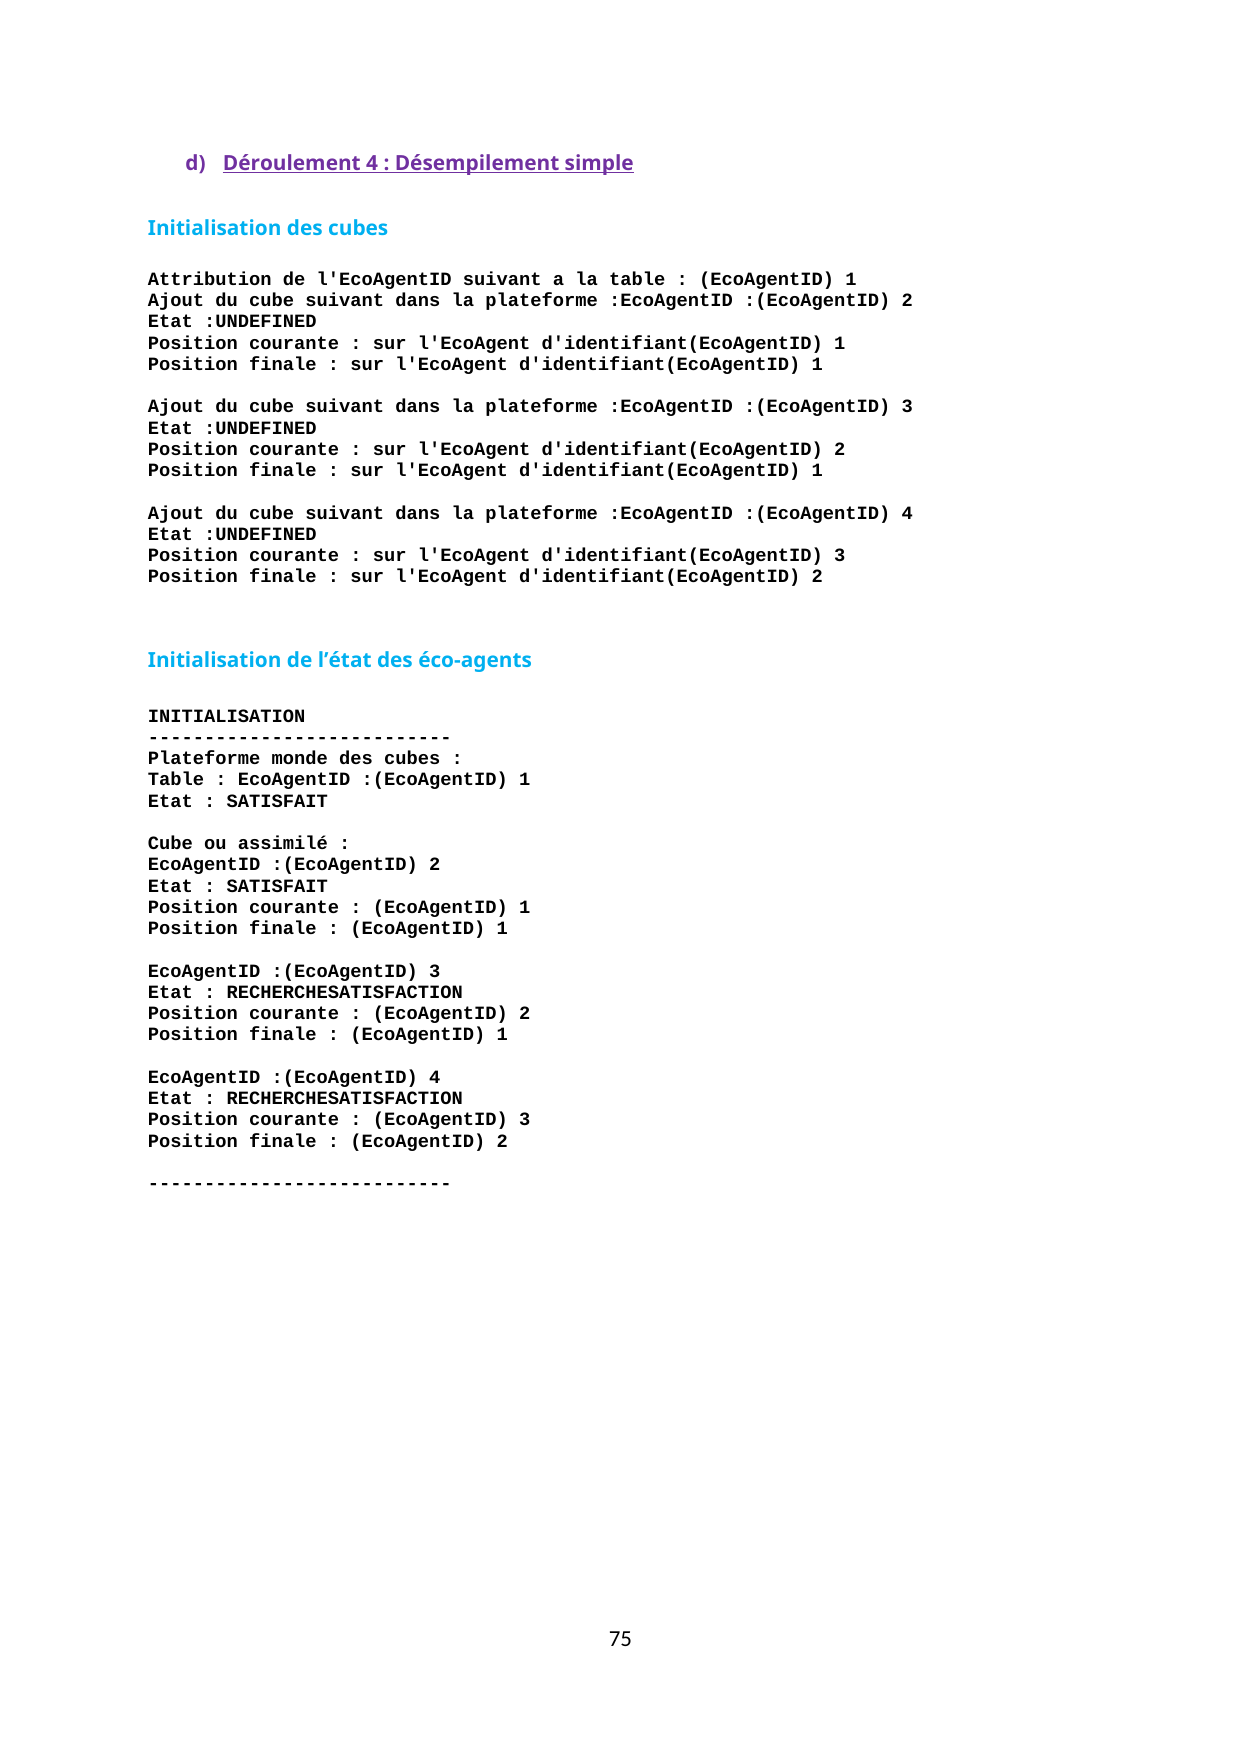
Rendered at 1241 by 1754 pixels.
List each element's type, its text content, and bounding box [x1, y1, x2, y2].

text Etat : SATISFAIT [148, 876, 1093, 898]
text EcoAgentID :(EcoAgentID) 2 [148, 855, 1093, 876]
text Etat : RECHERCHESATISFACTION [148, 983, 1093, 1004]
text Position finale : (EcoAgentID) 1 [148, 919, 1093, 940]
text Position courante : (EcoAgentID) 2 [148, 1004, 1093, 1025]
text Position finale : (EcoAgentID) 2 [148, 1131, 1093, 1153]
text Etat : RECHERCHESATISFACTION [148, 1089, 1093, 1110]
text Position courante : (EcoAgentID) 3 [148, 1110, 1093, 1131]
text --------------------------- [148, 1174, 1093, 1195]
text Ajout du cube suivant dans la plateforme :EcoAgentID :(EcoAgentID) 4 [148, 503, 1093, 525]
text Position finale : (EcoAgentID) 1 [148, 1025, 1093, 1046]
text EcoAgentID :(EcoAgentID) 3 [148, 961, 1093, 983]
text Attribution de l'EcoAgentID suivant a la table : (EcoAgentID) 1 [148, 270, 1093, 291]
text Table : EcoAgentID :(EcoAgentID) 1 [148, 770, 1093, 791]
text INITIALISATION [148, 706, 1093, 728]
text Ajout du cube suivant dans la plateforme :EcoAgentID :(EcoAgentID) 2 [148, 291, 1093, 312]
list Déroulement 4 : Désempilement simple [185, 148, 1093, 176]
text Position courante : sur l'EcoAgent d'identifiant(EcoAgentID) 1 [148, 333, 1093, 355]
text Plateforme monde des cubes : [148, 749, 1093, 770]
text Etat :UNDEFINED [148, 312, 1093, 333]
text Initialisation des cubes [148, 213, 1093, 241]
text Position finale : sur l'EcoAgent d'identifiant(EcoAgentID) 2 [148, 567, 1093, 588]
text Position finale : sur l'EcoAgent d'identifiant(EcoAgentID) 1 [148, 461, 1093, 482]
text Initialisation de l’état des éco-agents [148, 645, 1093, 674]
text Position courante : (EcoAgentID) 1 [148, 898, 1093, 919]
text Position courante : sur l'EcoAgent d'identifiant(EcoAgentID) 2 [148, 440, 1093, 461]
text Etat :UNDEFINED [148, 525, 1093, 546]
text Etat : SATISFAIT [148, 791, 1093, 813]
text --------------------------- [148, 728, 1093, 749]
text Position courante : sur l'EcoAgent d'identifiant(EcoAgentID) 3 [148, 546, 1093, 567]
text Etat :UNDEFINED [148, 418, 1093, 440]
text Cube ou assimilé : [148, 834, 1093, 855]
text Ajout du cube suivant dans la plateforme :EcoAgentID :(EcoAgentID) 3 [148, 397, 1093, 418]
text Position finale : sur l'EcoAgent d'identifiant(EcoAgentID) 1 [148, 355, 1093, 376]
text EcoAgentID :(EcoAgentID) 4 [148, 1068, 1093, 1089]
